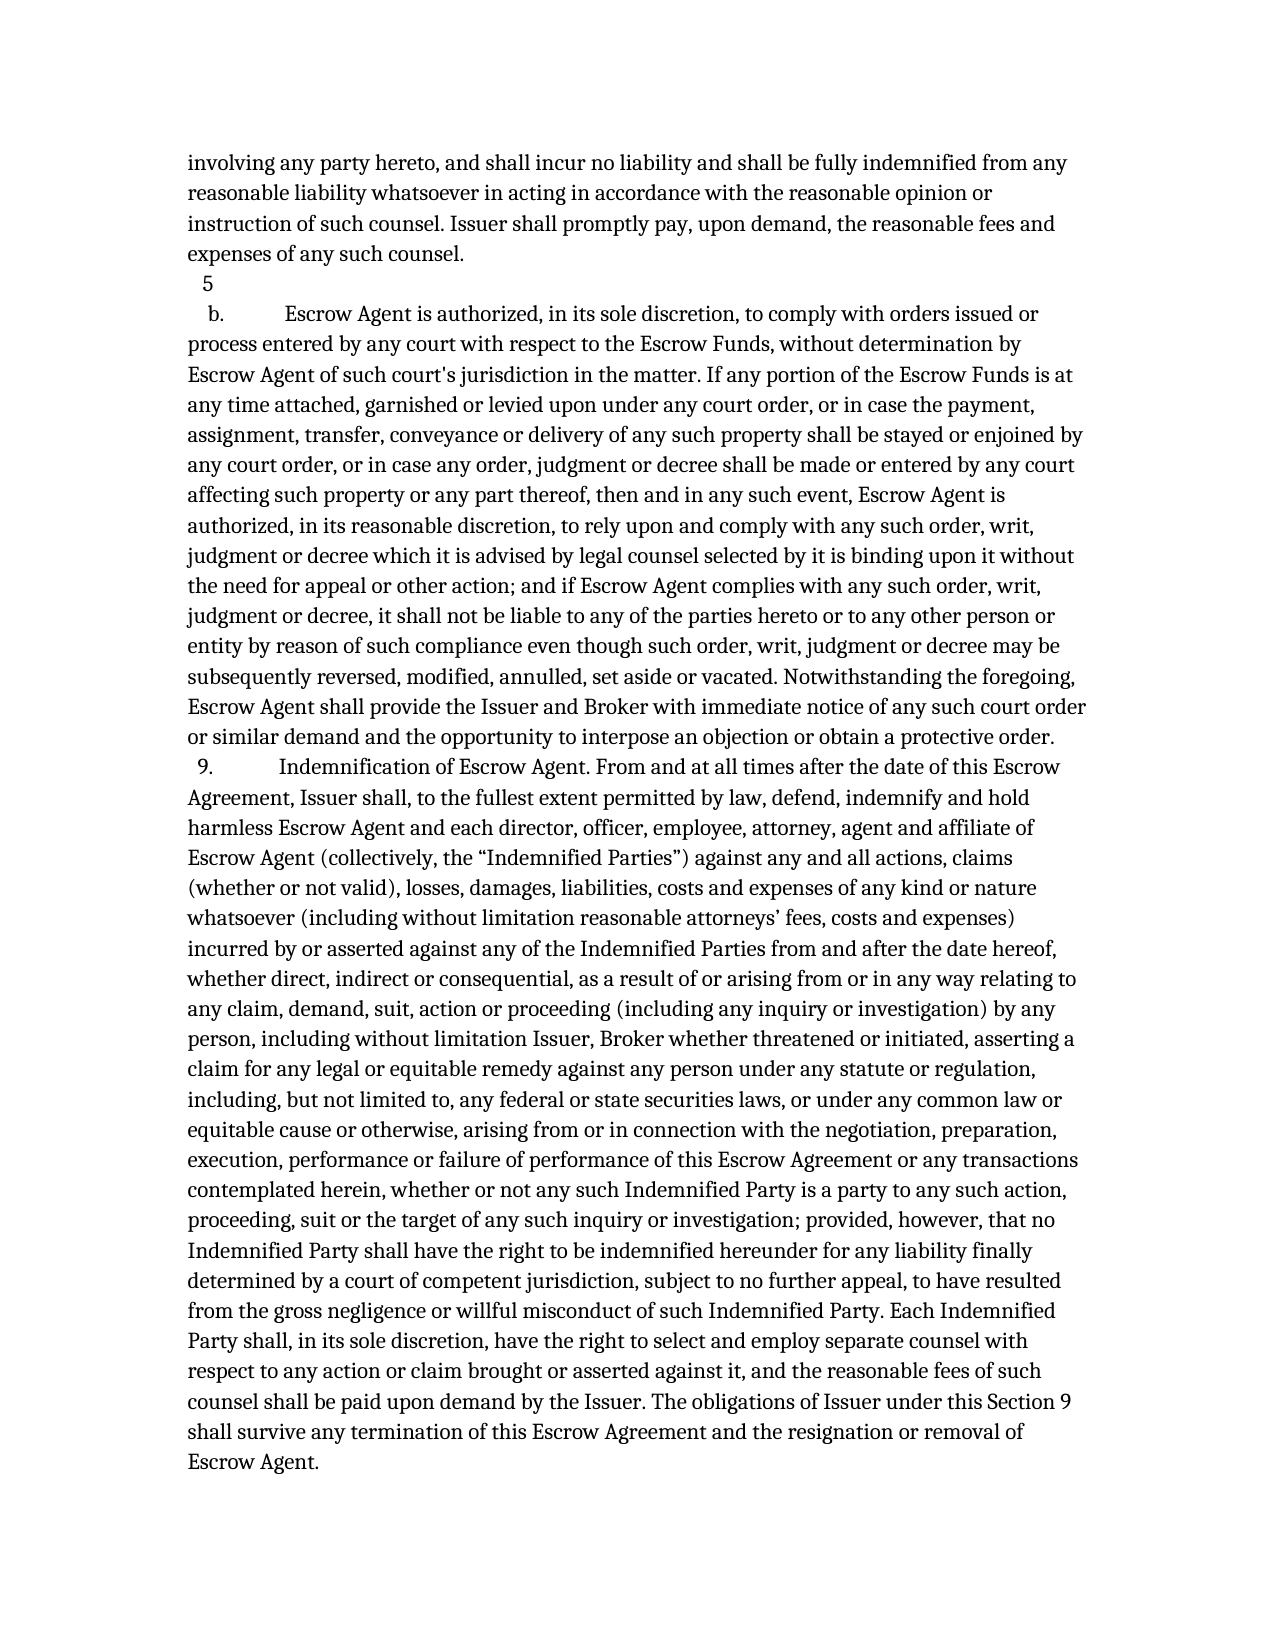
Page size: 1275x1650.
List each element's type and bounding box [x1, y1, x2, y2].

text [187, 150, 1087, 1475]
